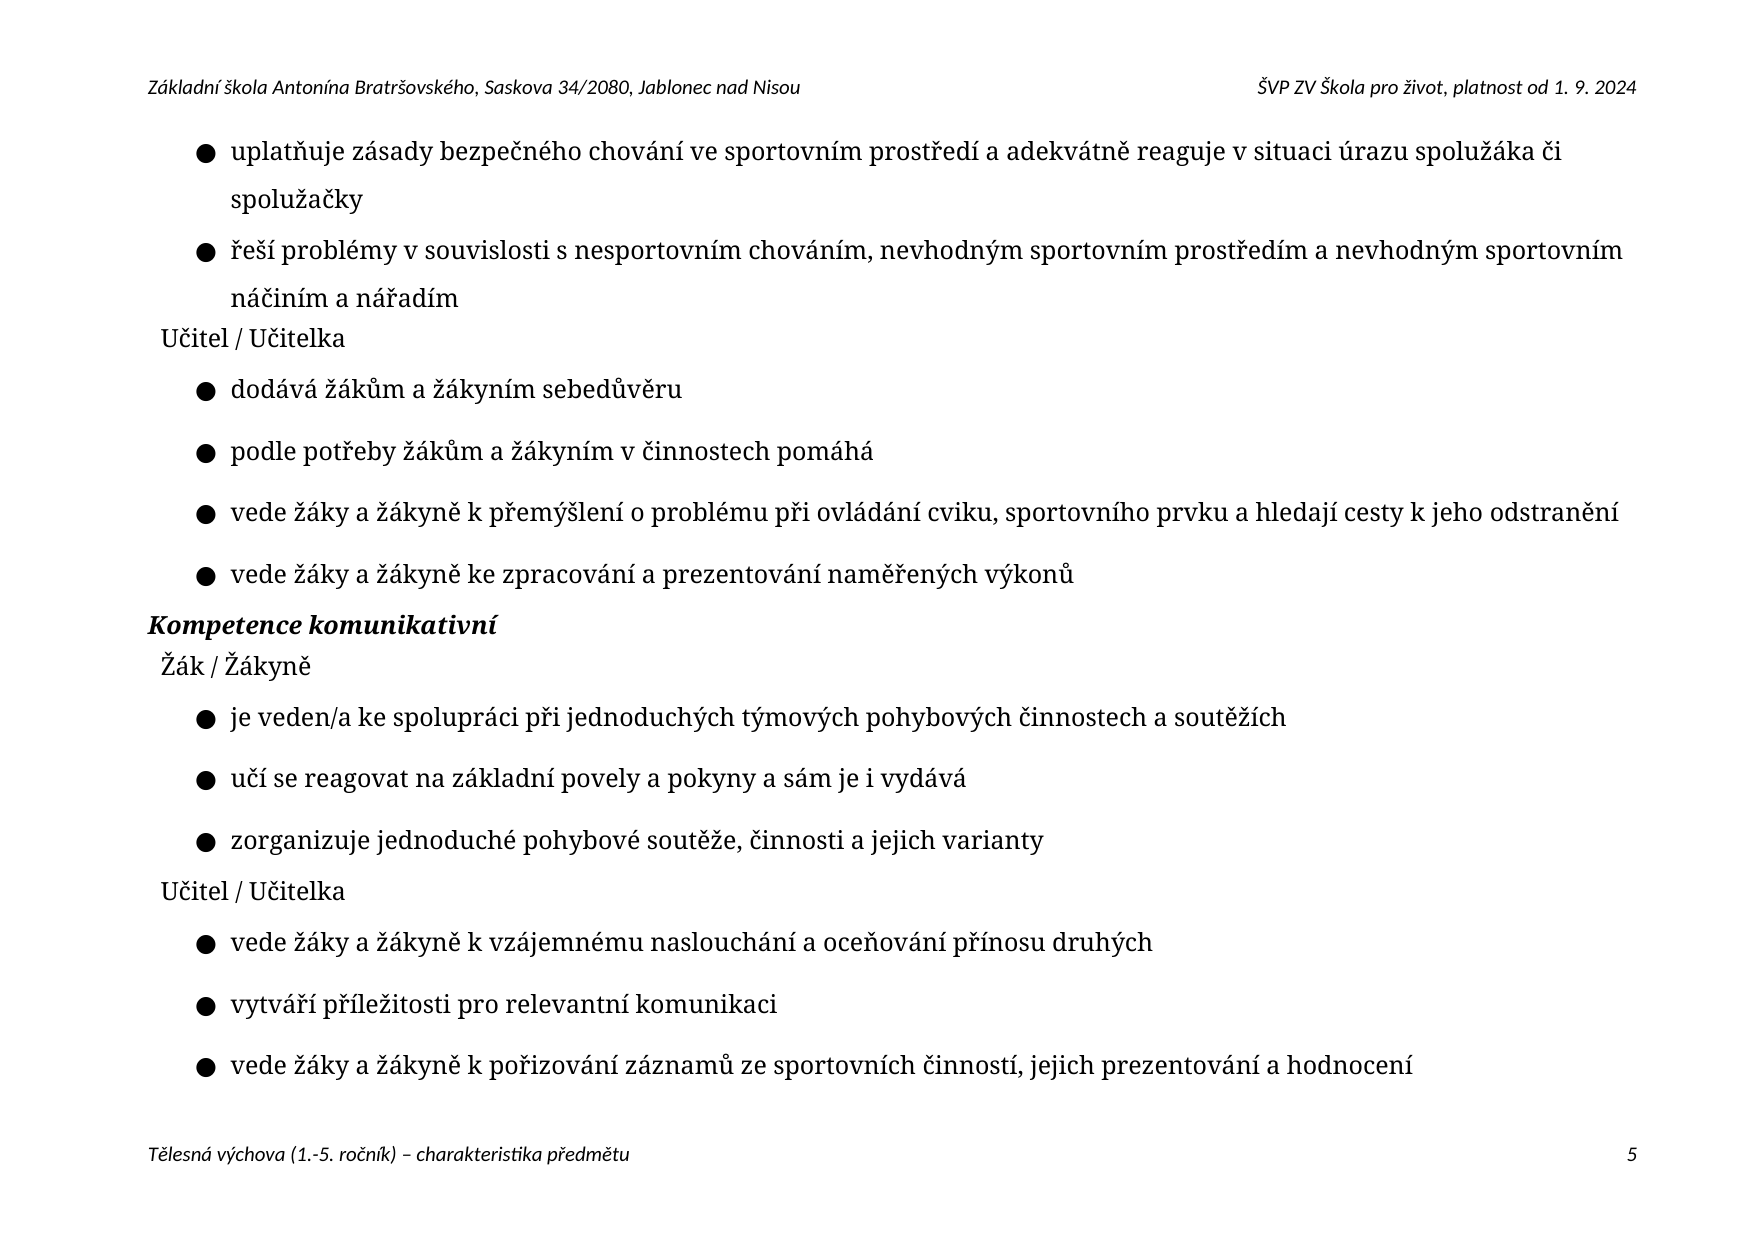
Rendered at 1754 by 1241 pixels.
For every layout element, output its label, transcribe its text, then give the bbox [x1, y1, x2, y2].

list vede žáky a žákyně k vzájemnému naslouchání a oceňování přínosu druhých [195, 914, 1636, 966]
text Učitel / Učitelka [148, 321, 1636, 355]
list vede žáky a žákyně ke zpracování a prezentování naměřených výkonů [195, 546, 1636, 597]
list řeší problémy v souvislosti s nesportovním chováním, nevhodným sportovním prostředím a nevhodným sportovním náčiním a nářadím [195, 222, 1636, 314]
list zorganizuje jednoduché pohybové soutěže, činnosti a jejich varianty [195, 812, 1636, 863]
text Kompetence komunikativní [148, 608, 1636, 642]
list je veden/a ke spolupráci při jednoduchých týmových pohybových činnostech a soutěžích [195, 689, 1636, 741]
list podle potřeby žákům a žákyním v činnostech pomáhá [195, 423, 1636, 474]
list vytváří příležitosti pro relevantní komunikaci [195, 976, 1636, 1027]
list vede žáky a žákyně k pořizování záznamů ze sportovních činností, jejich prezentování a hodnocení [195, 1037, 1636, 1089]
text Učitel / Učitelka [148, 874, 1636, 908]
list uplatňuje zásady bezpečného chování ve sportovním prostředí a adekvátně reaguje v situaci úrazu spolužáka či spolužačky [195, 123, 1636, 215]
list dodává žákům a žákyním sebedůvěru [195, 362, 1636, 413]
list učí se reagovat na základní povely a pokyny a sám je i vydává [195, 751, 1636, 802]
list vede žáky a žákyně k přemýšlení o problému při ovládání cviku, sportovního prvku a hledají cesty k jeho odstranění [195, 485, 1636, 536]
text Žák / Žákyně [148, 648, 1636, 683]
